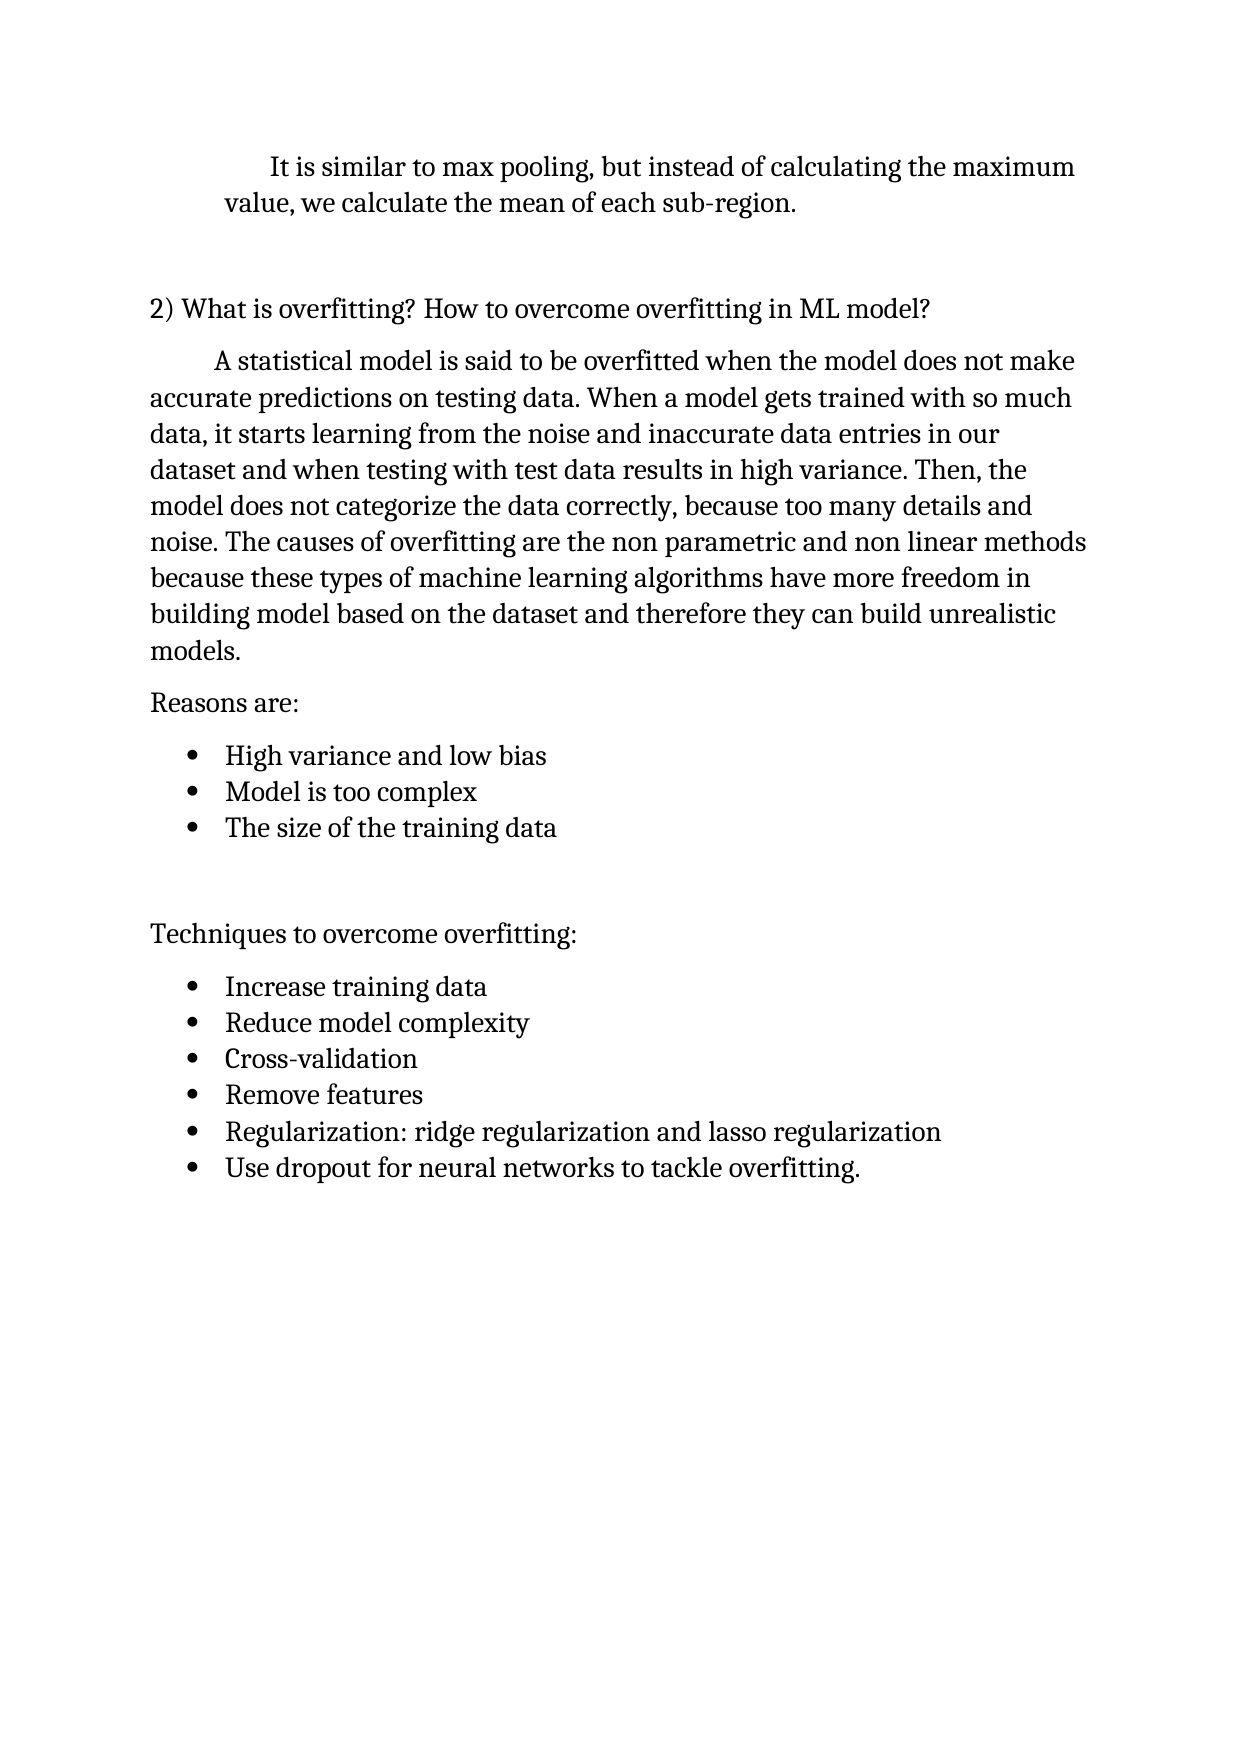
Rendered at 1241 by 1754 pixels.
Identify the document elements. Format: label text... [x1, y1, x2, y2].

list Model is too complex [187, 776, 1090, 809]
text 2) What is overfitting? How to overcome overfitting in ML model? [150, 292, 1090, 325]
text Techniques to overcome overfitting: [150, 917, 1090, 951]
list It is similar to max pooling, but instead of calculating the maximum value, we calculate the mean of each sub-region. [225, 150, 1090, 220]
list The size of the training data [187, 812, 1090, 845]
text A statistical model is said to be overfitted when the model does not make accurate predictions on testing data. When a model gets trained with so much data, it starts learning from the noise and inaccurate data entries in our dataset and when testing with test data results in high variance. Then, the model does not categorize the data correctly, because too many details and noise. The causes of overfitting are the non parametric and non linear methods because these types of machine learning algorithms have more freedom in building model based on the dataset and therefore they can build unrealistic models. [150, 344, 1090, 667]
text Reasons are: [150, 687, 1090, 720]
list Use dropout for neural networks to tackle overfitting. [187, 1151, 1090, 1184]
list High variance and low bias [187, 739, 1090, 773]
list Remove features [187, 1078, 1090, 1112]
list Regularization: ridge regularization and lasso regularization [187, 1115, 1090, 1148]
list Reduce model complexity [187, 1006, 1090, 1040]
list Increase training data [187, 970, 1090, 1004]
list Cross-validation [187, 1042, 1090, 1076]
